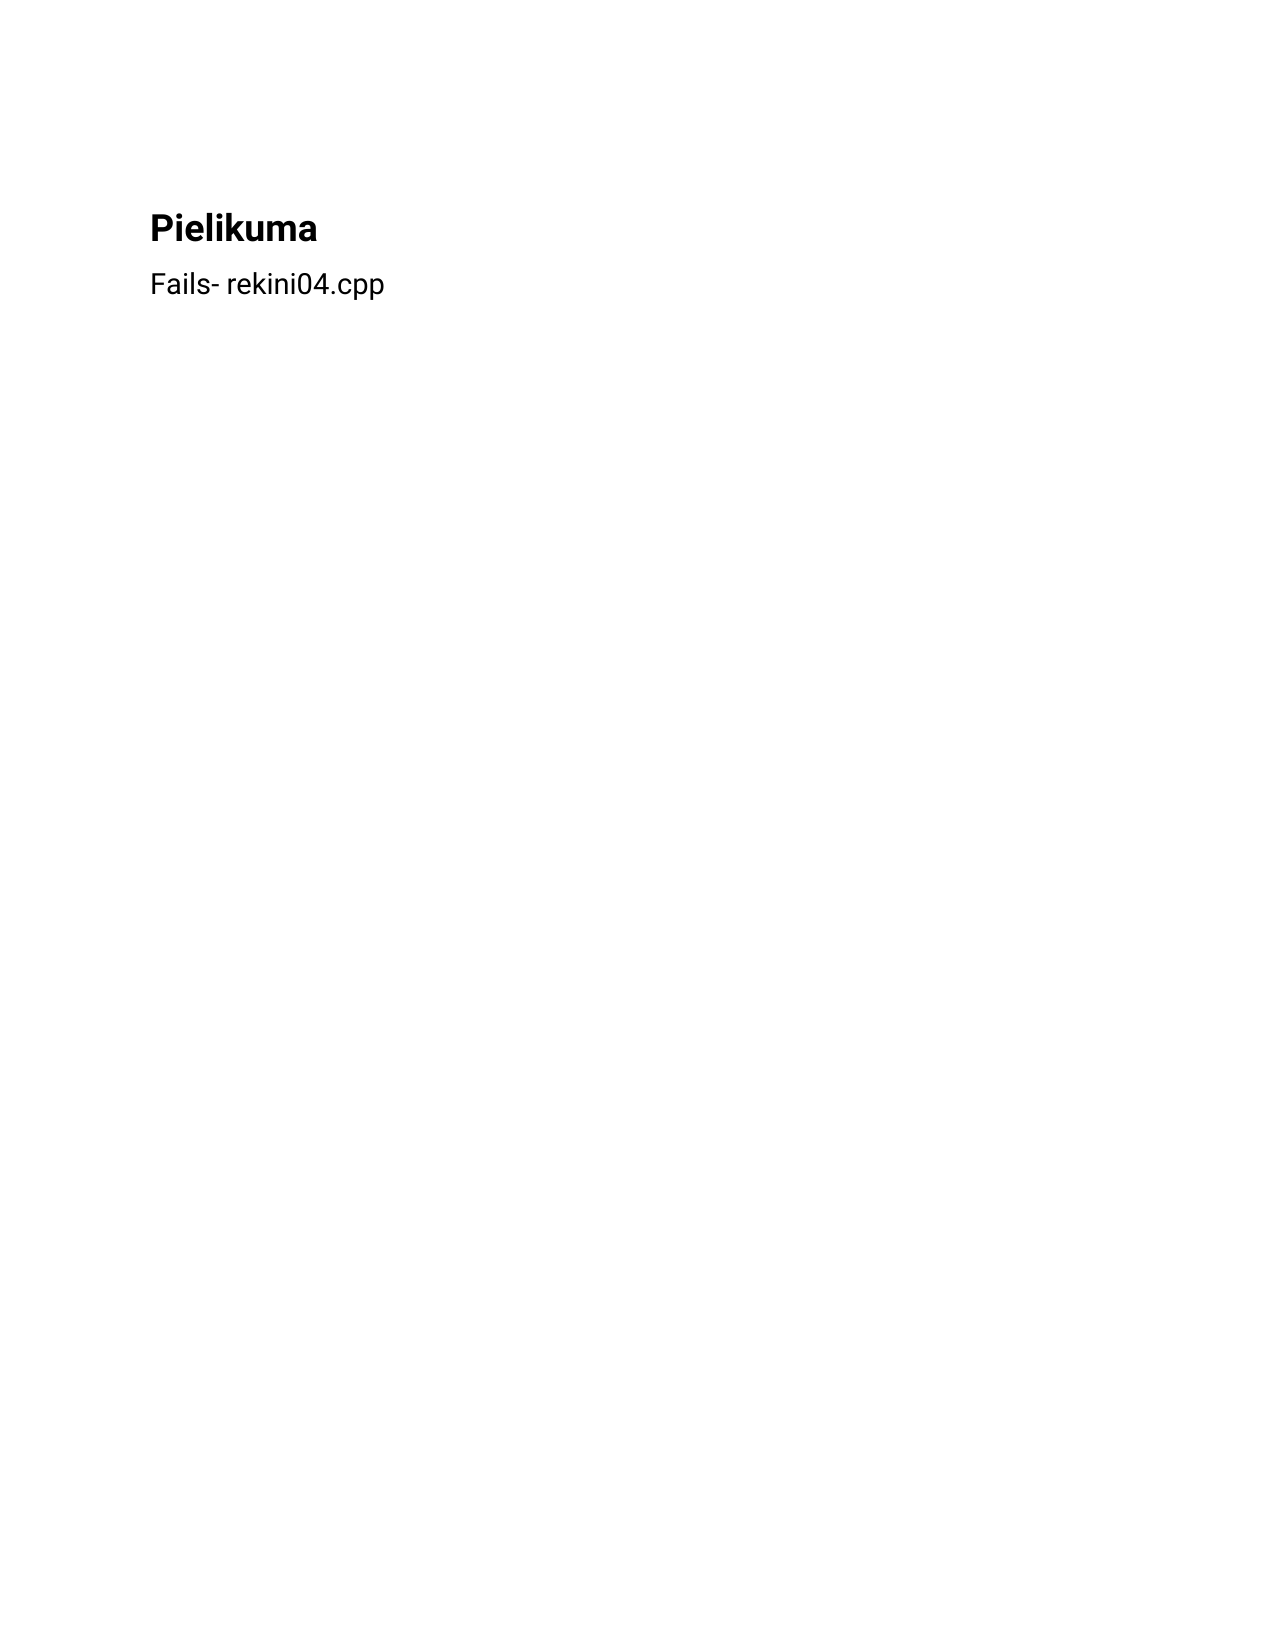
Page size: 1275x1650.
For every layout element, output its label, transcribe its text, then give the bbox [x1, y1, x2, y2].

text Pielikuma Fails- rekini04.cpp [150, 150, 1172, 341]
